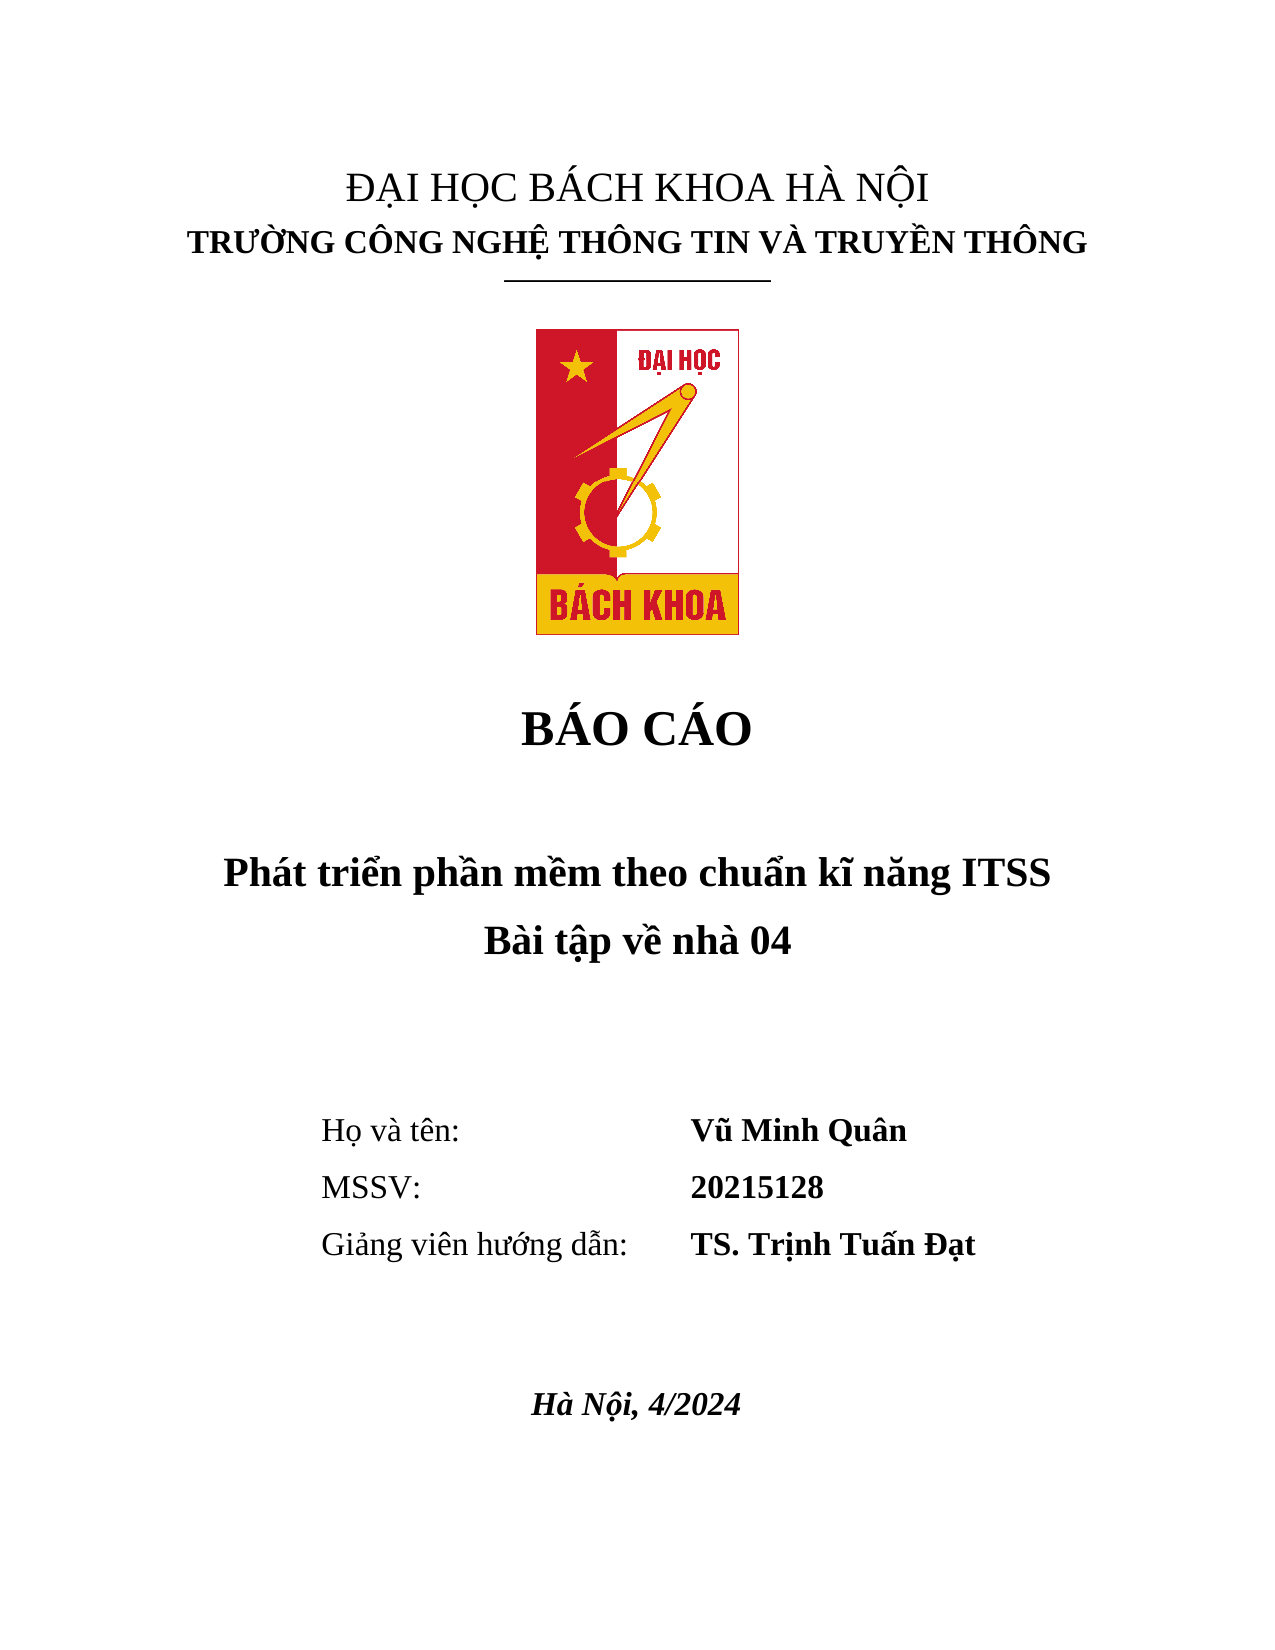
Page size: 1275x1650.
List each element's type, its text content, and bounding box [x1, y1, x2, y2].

text Bài tập về nhà 04 [150, 916, 1125, 964]
text TRƯỜNG CÔNG NGHỆ THÔNG TIN VÀ TRUYỀN THÔNG [150, 222, 1125, 261]
text Hà Nội, 4/2024 [150, 1384, 1125, 1423]
table_cell MSSV: [310, 1168, 679, 1225]
text ĐẠI HỌC BÁCH KHOA HÀ NỘI [150, 162, 1125, 210]
table_header Vũ Minh Quân [679, 1111, 1126, 1168]
text Phát triển phần mềm theo chuẩn kĩ năng ITSS [150, 847, 1125, 895]
text ________________________________ [150, 264, 1125, 283]
table_cell Giảng viên hướng dẫn: [310, 1225, 679, 1282]
table_cell 20215128 [679, 1168, 1126, 1225]
picture [536, 329, 739, 635]
table_header Họ và tên: [310, 1111, 679, 1168]
text BÁO CÁO [150, 698, 1125, 756]
table_cell TS. Trịnh Tuấn Đạt [679, 1225, 1126, 1282]
